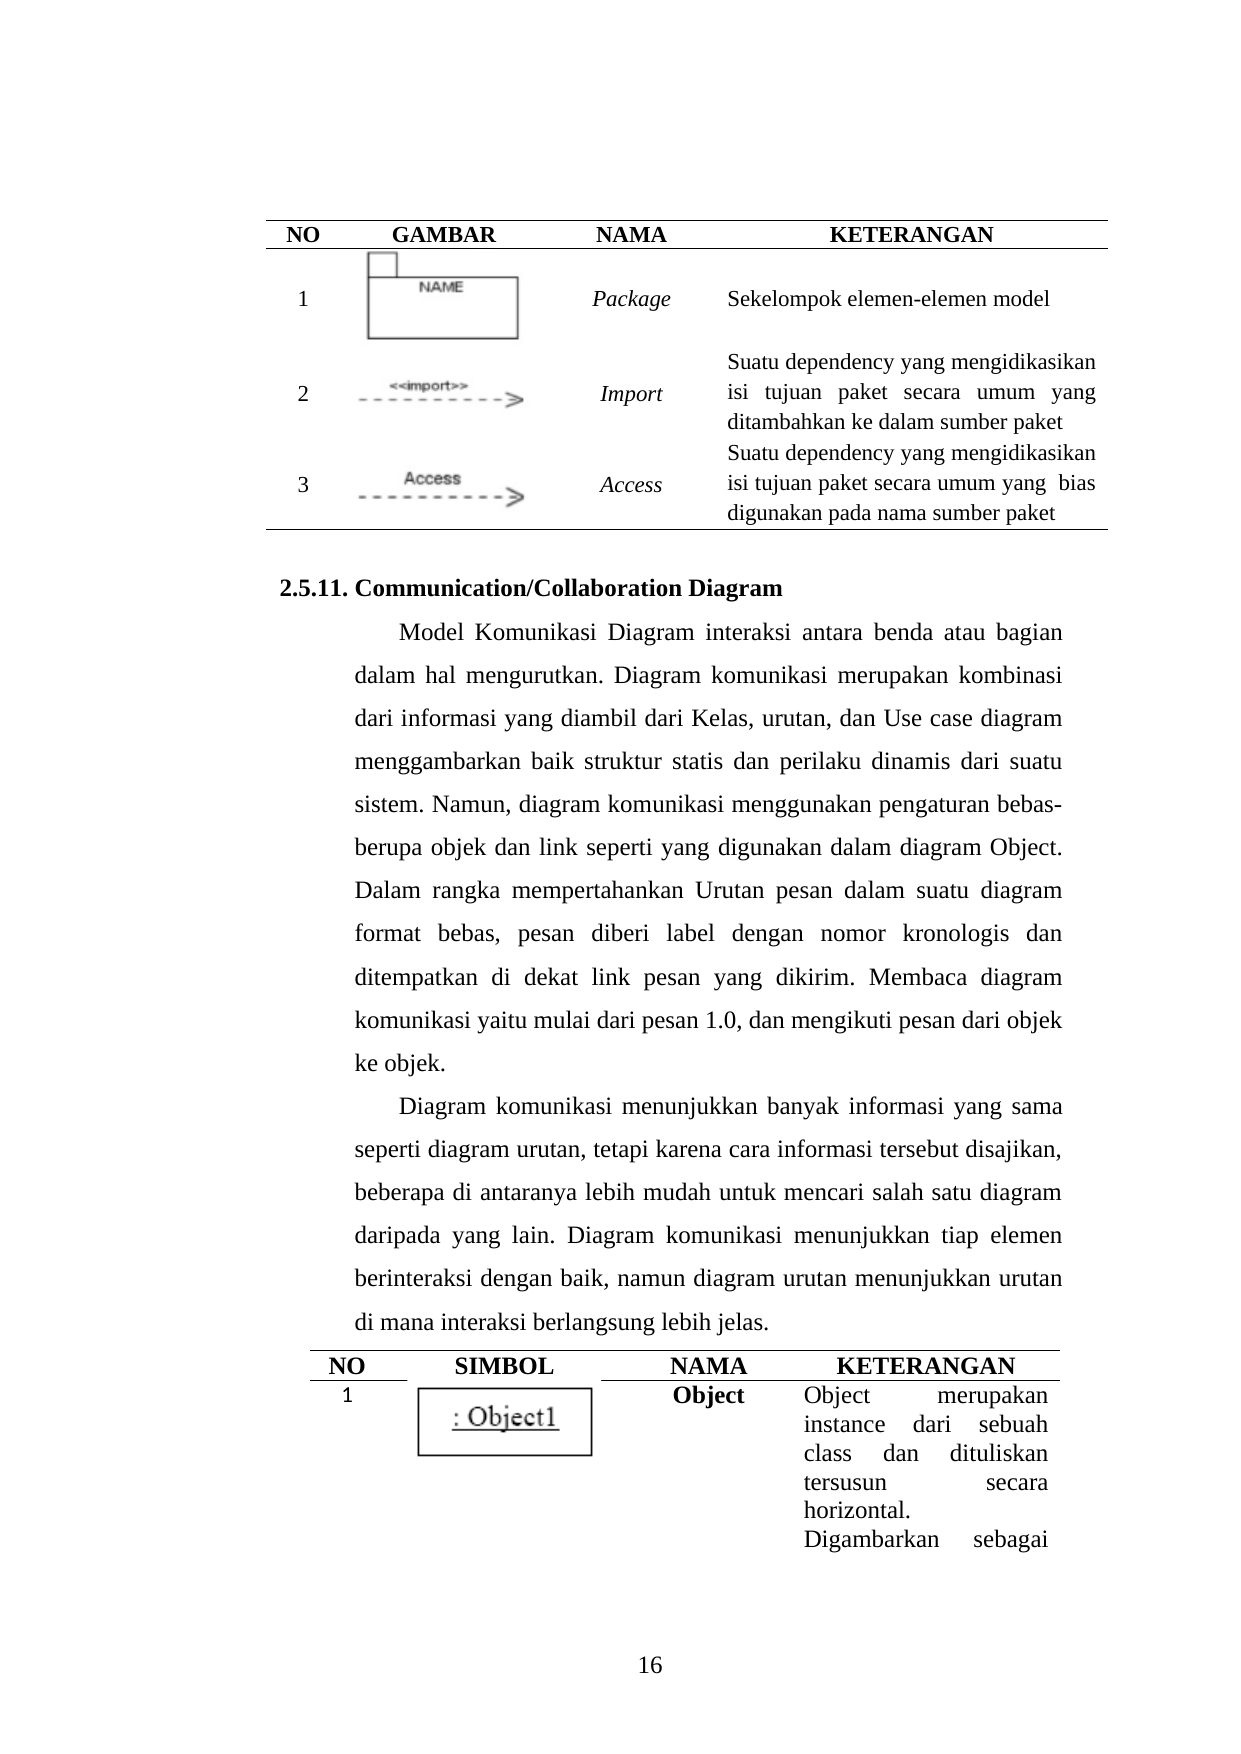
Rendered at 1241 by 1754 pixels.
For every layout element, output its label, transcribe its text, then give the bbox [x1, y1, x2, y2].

table_cell [341, 439, 547, 529]
table_header NAMA [547, 221, 716, 248]
table_cell 1 [266, 249, 341, 348]
table_cell 3 [266, 439, 341, 529]
table_cell 1 [310, 1381, 384, 1553]
table_header NAMA [625, 1351, 792, 1379]
table_cell Sekelompok elemen-elemen model [716, 249, 1107, 348]
picture [354, 250, 533, 346]
table_cell 2 [266, 348, 341, 439]
picture [352, 354, 536, 432]
list Communication/Collaboration Diagram [279, 573, 1063, 602]
table_cell [341, 249, 547, 348]
picture [407, 1380, 602, 1474]
text Diagram komunikasi menunjukkan banyak informasi yang sama seperti diagram urutan, tetapi karena cara informasi tersebut disajikan, beberapa di antaranya lebih mudah untuk mencari salah satu diagram daripada yang lain. Diagram komunikasi menunjukkan tiap elemen berinteraksi dengan baik, namun diagram urutan menunjukkan urutan di mana interaksi berlangsung lebih jelas. [354, 1091, 1063, 1335]
table_cell Import [547, 348, 716, 439]
table_cell [384, 1381, 625, 1553]
table_cell Suatu dependency yang mengidikasikan isi tujuan paket secara umum yang ditambahkan ke dalam sumber paket [716, 348, 1107, 439]
table_header GAMBAR [341, 221, 547, 248]
table_cell Object [625, 1381, 792, 1553]
picture [356, 447, 532, 521]
table_cell [341, 348, 547, 439]
table_header KETERANGAN [716, 221, 1107, 248]
table_header NO [310, 1351, 384, 1379]
table_cell Package [547, 249, 716, 348]
table_header KETERANGAN [792, 1351, 1059, 1379]
text Model Komunikasi Diagram interaksi antara benda atau bagian dalam hal mengurutkan. Diagram komunikasi merupakan kombinasi dari informasi yang diambil dari Kelas, urutan, dan Use case diagram menggambarkan baik struktur statis dan perilaku dinamis dari suatu sistem. Namun, diagram komunikasi menggunakan pengaturan bebas-berupa objek dan link seperti yang digunakan dalam diagram Object. Dalam rangka mempertahankan Urutan pesan dalam suatu diagram format bebas, pesan diberi label dengan nomor kronologis dan ditempatkan di dekat link pesan yang dikirim. Membaca diagram komunikasi yaitu mulai dari pesan 1.0, dan mengikuti pesan dari objek ke objek. [354, 617, 1063, 1077]
table_header SIMBOL [384, 1351, 625, 1379]
table_cell Suatu dependency yang mengidikasikan isi tujuan paket secara umum yang bias digunakan pada nama sumber paket [716, 439, 1107, 529]
table_cell Access [547, 439, 716, 529]
table_header NO [266, 221, 341, 248]
